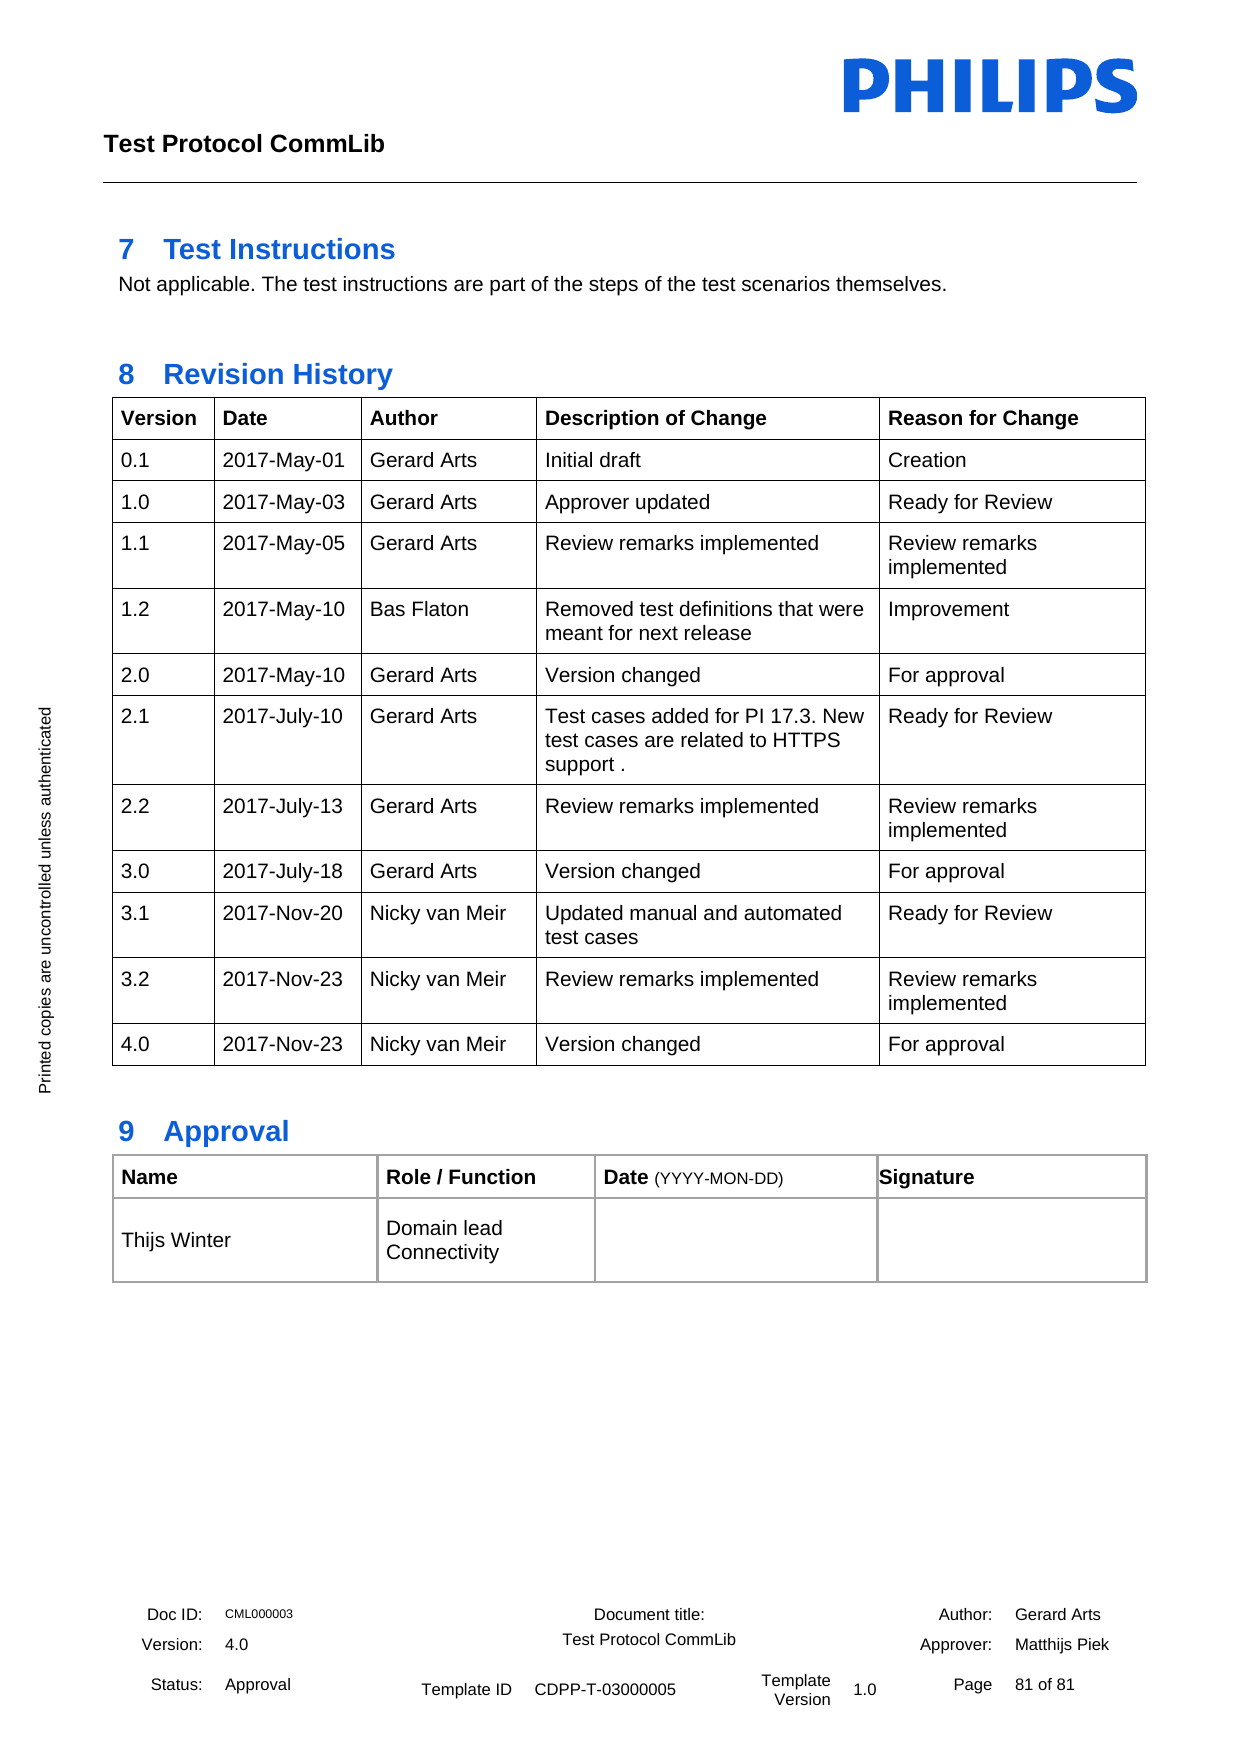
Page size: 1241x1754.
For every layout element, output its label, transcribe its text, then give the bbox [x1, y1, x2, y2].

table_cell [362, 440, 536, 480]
subtitle Revision History [118, 357, 1122, 391]
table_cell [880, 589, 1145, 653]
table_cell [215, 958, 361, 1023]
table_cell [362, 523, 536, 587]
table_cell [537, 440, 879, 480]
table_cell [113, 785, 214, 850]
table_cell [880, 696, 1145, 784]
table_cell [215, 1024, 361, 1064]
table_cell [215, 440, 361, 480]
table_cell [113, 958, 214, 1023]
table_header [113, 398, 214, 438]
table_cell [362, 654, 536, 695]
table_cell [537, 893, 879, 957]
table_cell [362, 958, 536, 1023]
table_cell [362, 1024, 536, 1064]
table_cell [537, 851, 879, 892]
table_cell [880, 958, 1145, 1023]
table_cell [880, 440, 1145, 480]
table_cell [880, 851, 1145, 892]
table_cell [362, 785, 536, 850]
subtitle Test Instructions [118, 232, 1122, 265]
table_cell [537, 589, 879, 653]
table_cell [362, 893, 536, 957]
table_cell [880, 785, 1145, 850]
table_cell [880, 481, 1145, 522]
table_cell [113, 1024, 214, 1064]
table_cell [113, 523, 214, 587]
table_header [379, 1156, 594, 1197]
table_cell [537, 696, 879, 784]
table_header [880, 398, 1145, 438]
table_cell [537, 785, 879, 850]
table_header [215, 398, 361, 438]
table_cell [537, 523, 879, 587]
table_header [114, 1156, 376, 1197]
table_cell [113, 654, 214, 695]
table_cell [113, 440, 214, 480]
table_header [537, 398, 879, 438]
text Not applicable. The test instructions are part of the steps of the test scenarios themselves. [118, 272, 1122, 296]
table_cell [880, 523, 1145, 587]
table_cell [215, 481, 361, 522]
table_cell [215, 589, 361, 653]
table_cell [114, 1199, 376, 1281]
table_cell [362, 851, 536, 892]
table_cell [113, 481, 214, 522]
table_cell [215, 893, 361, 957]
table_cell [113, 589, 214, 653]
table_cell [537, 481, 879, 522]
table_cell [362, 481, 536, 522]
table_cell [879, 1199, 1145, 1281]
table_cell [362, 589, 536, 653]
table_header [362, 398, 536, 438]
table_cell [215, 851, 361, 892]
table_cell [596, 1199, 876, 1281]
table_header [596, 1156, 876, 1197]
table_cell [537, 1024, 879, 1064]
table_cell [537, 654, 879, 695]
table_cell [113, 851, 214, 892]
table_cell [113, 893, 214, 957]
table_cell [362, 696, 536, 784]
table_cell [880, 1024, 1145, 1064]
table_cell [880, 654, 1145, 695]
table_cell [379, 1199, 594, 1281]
subtitle Approval [118, 1114, 1122, 1148]
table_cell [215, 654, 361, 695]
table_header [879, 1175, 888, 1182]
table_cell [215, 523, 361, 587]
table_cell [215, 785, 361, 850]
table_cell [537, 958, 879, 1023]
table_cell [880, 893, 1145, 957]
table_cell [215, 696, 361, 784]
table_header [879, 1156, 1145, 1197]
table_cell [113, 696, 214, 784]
